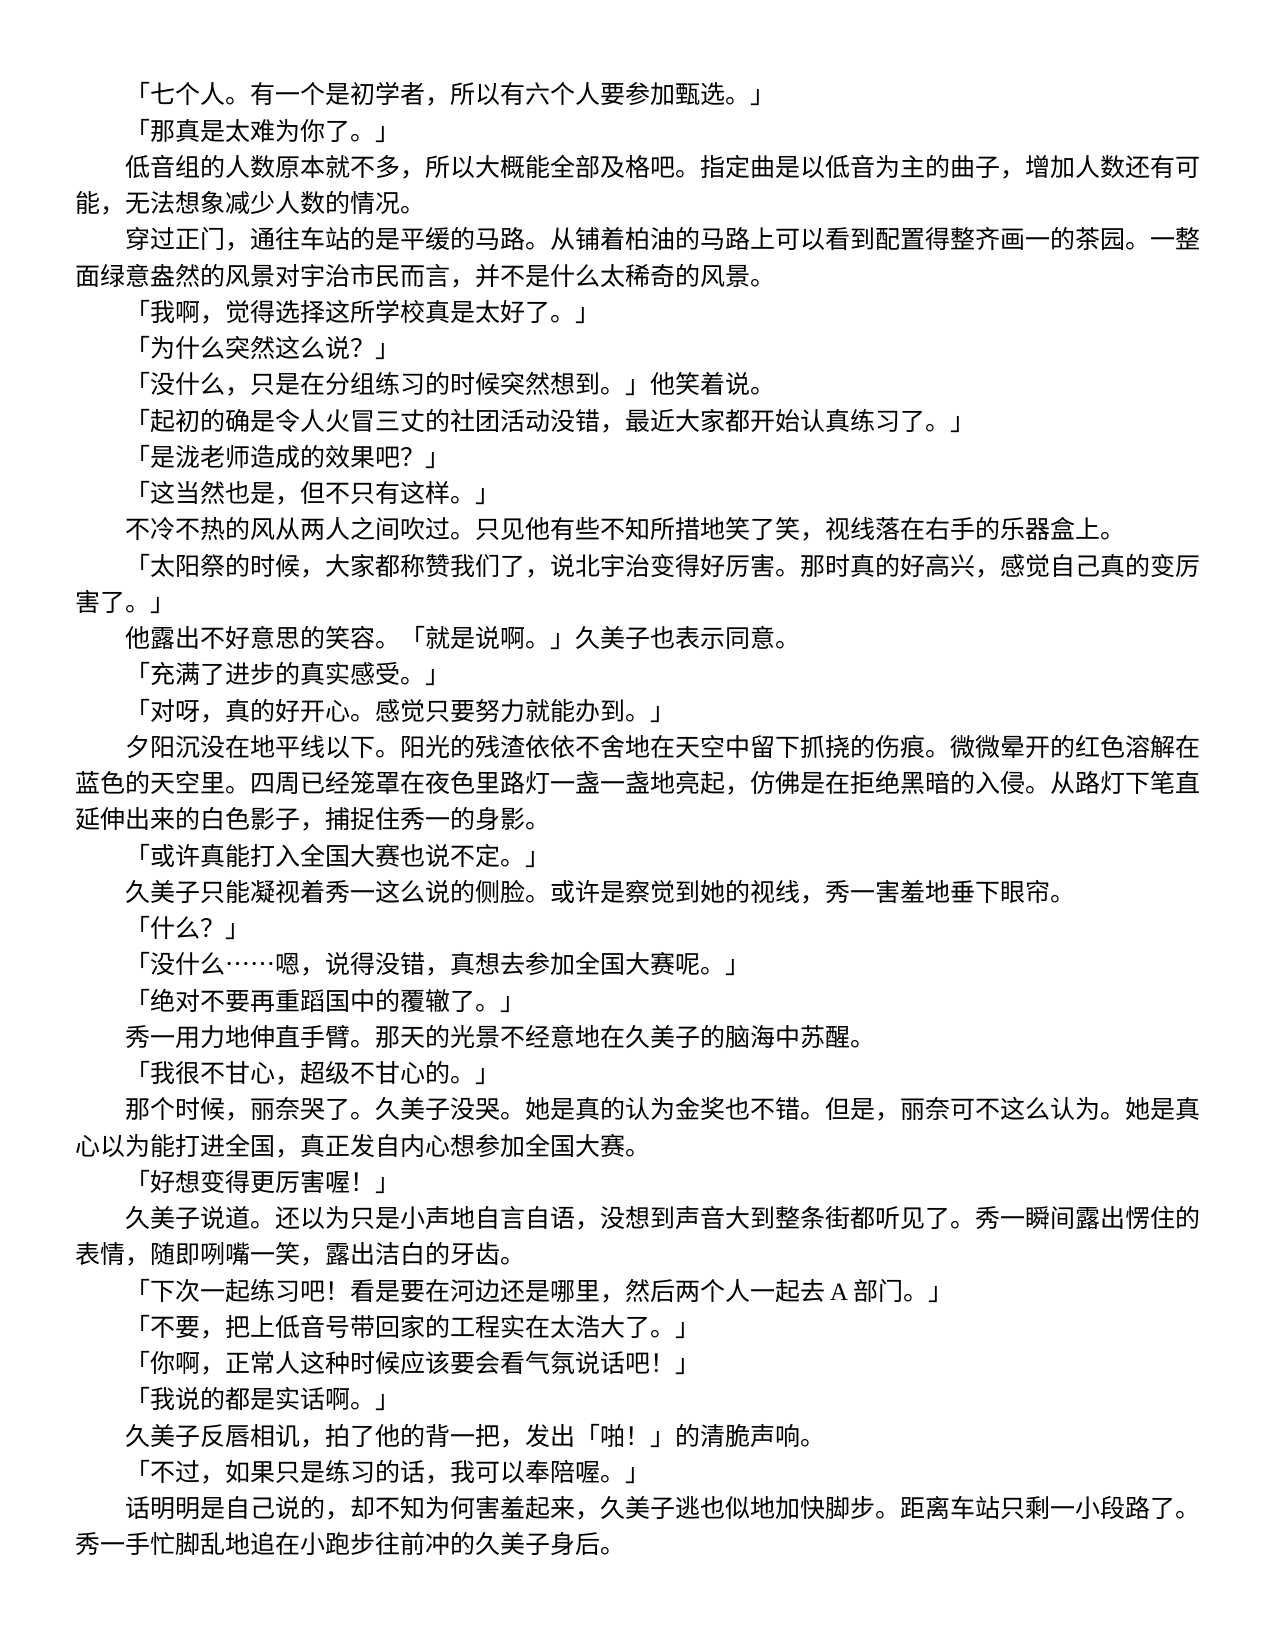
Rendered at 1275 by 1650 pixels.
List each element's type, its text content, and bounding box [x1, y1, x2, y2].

text 他露出不好意思的笑容。「就是说啊。」久美子也表示同意。 [75, 619, 1200, 655]
text 「不过，如果只是练习的话，我可以奉陪喔。」 [75, 1452, 1200, 1489]
text 「太阳祭的时候，大家都称赞我们了，说北宇治变得好厉害。那时真的好高兴，感觉自己真的变厉害了。」 [75, 546, 1200, 619]
text 低音组的人数原本就不多，所以大概能全部及格吧。指定曲是以低音为主的曲子，增加人数还有可能，无法想象减少人数的情况。 [75, 147, 1200, 220]
text 话明明是自己说的，却不知为何害羞起来，久美子逃也似地加快脚步。距离车站只剩一小段路了。秀一手忙脚乱地追在小跑步往前冲的久美子身后。 [75, 1489, 1200, 1561]
text 「好想变得更厉害喔！」 [75, 1162, 1200, 1199]
text 「是泷老师造成的效果吧？」 [75, 437, 1200, 474]
text 「那真是太难为你了。」 [75, 111, 1200, 147]
text 「七个人。有一个是初学者，所以有六个人要参加甄选。」 [75, 75, 1200, 111]
text 「没什么，只是在分组练习的时候突然想到。」他笑着说。 [75, 365, 1200, 401]
text 那个时候，丽奈哭了。久美子没哭。她是真的认为金奖也不错。但是，丽奈可不这么认为。她是真心以为能打进全国，真正发自内心想参加全国大赛。 [75, 1090, 1200, 1162]
text 不冷不热的风从两人之间吹过。只见他有些不知所措地笑了笑，视线落在右手的乐器盒上。 [75, 510, 1200, 546]
text 久美子说道。还以为只是小声地自言自语，没想到声音大到整条街都听见了。秀一瞬间露出愣住的表情，随即咧嘴一笑，露出洁白的牙齿。 [75, 1199, 1200, 1271]
text 「充满了进步的真实感受。」 [75, 655, 1200, 691]
text 穿过正门，通往车站的是平缓的马路。从铺着柏油的马路上可以看到配置得整齐画一的茶园。一整面绿意盎然的风景对宇治市民而言，并不是什么太稀奇的风景。 [75, 220, 1200, 292]
text 久美子反唇相讥，拍了他的背一把，发出「啪！」的清脆声响。 [75, 1416, 1200, 1452]
text 「不要，把上低音号带回家的工程实在太浩大了。」 [75, 1307, 1200, 1344]
text 「什么？」 [75, 909, 1200, 945]
text 「我很不甘心，超级不甘心的。」 [75, 1054, 1200, 1090]
text 秀一用力地伸直手臂。那天的光景不经意地在久美子的脑海中苏醒。 [75, 1017, 1200, 1054]
text 「绝对不要再重蹈国中的覆辙了。」 [75, 981, 1200, 1017]
text 「没什么……嗯，说得没错，真想去参加全国大赛呢。」 [75, 945, 1200, 981]
text 「对呀，真的好开心。感觉只要努力就能办到。」 [75, 691, 1200, 727]
text 「这当然也是，但不只有这样。」 [75, 474, 1200, 510]
text 「下次一起练习吧！看是要在河边还是哪里，然后两个人一起去A部门。」 [75, 1271, 1200, 1307]
text 「我啊，觉得选择这所学校真是太好了。」 [75, 292, 1200, 329]
text 「你啊，正常人这种时候应该要会看气氛说话吧！」 [75, 1344, 1200, 1380]
text 「我说的都是实话啊。」 [75, 1380, 1200, 1416]
text 久美子只能凝视着秀一这么说的侧脸。或许是察觉到她的视线，秀一害羞地垂下眼帘。 [75, 872, 1200, 909]
text 「或许真能打入全国大赛也说不定。」 [75, 836, 1200, 872]
text 「起初的确是令人火冒三丈的社团活动没错，最近大家都开始认真练习了。」 [75, 401, 1200, 437]
text 「为什么突然这么说？」 [75, 329, 1200, 365]
text 夕阳沉没在地平线以下。阳光的残渣依依不舍地在天空中留下抓挠的伤痕。微微晕开的红色溶解在蓝色的天空里。四周已经笼罩在夜色里路灯一盏一盏地亮起，仿佛是在拒绝黑暗的入侵。从路灯下笔直延伸出来的白色影子，捕捉住秀一的身影。 [75, 727, 1200, 836]
